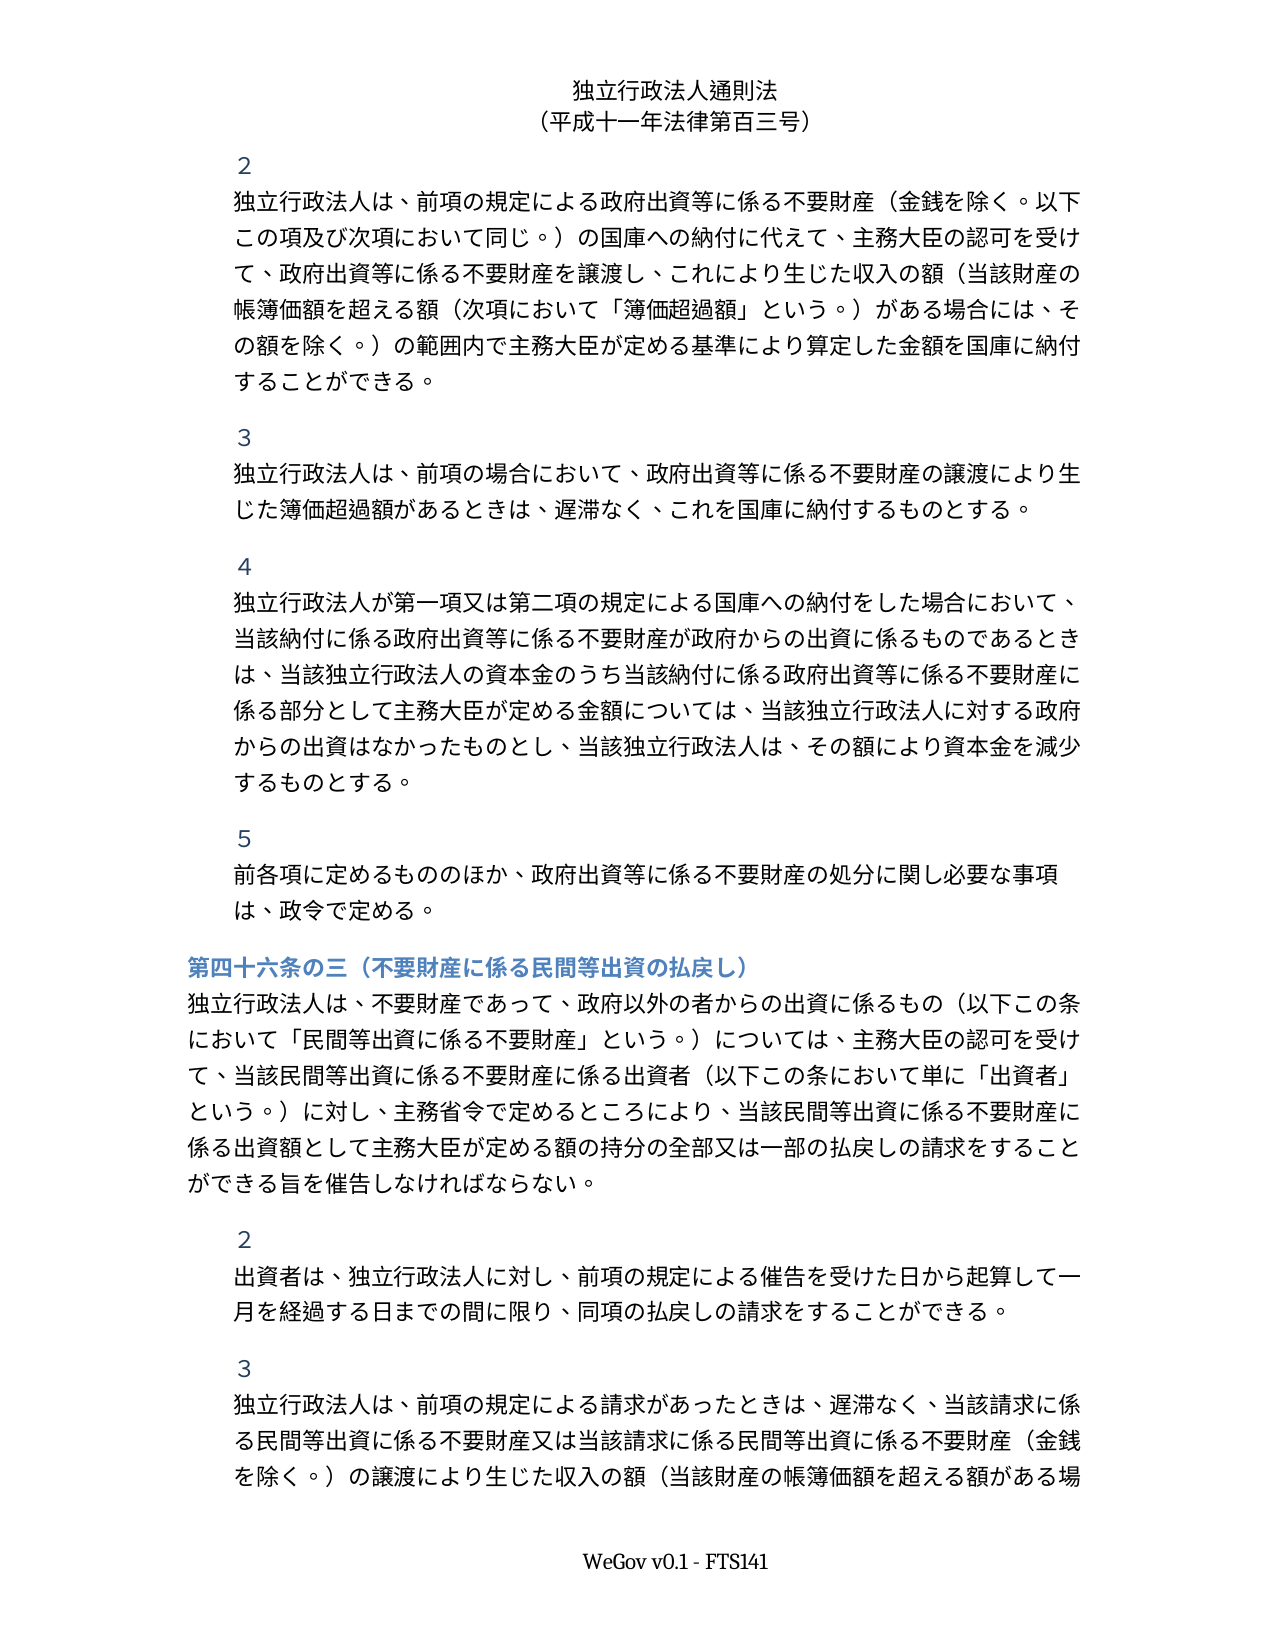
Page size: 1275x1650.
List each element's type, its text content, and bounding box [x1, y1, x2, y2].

text 独立行政法人が第一項又は第二項の規定による国庫への納付をした場合において、当該納付に係る政府出資等に係る不要財産が政府からの出資に係るものであるときは、当該独立行政法人の資本金のうち当該納付に係る政府出資等に係る不要財産に係る部分として主務大臣が定める金額については、当該独立行政法人に対する政府からの出資はなかったものとし、当該独立行政法人は、その額により資本金を減少するものとする。 [233, 587, 1087, 798]
text 出資者は、独立行政法人に対し、前項の規定による催告を受けた日から起算して一月を経過する日までの間に限り、同項の払戻しの請求をすることができる。 [233, 1260, 1087, 1328]
subtitle ５ [233, 823, 1087, 855]
subtitle ３ [233, 422, 1087, 454]
subtitle ３ [233, 1353, 1087, 1384]
subtitle ２ [233, 150, 1087, 181]
text 独立行政法人は、前項の規定による政府出資等に係る不要財産（金銭を除く。以下この項及び次項において同じ。）の国庫への納付に代えて、主務大臣の認可を受けて、政府出資等に係る不要財産を譲渡し、これにより生じた収入の額（当該財産の帳簿価額を超える額（次項において「簿価超過額」という。）がある場合には、その額を除く。）の範囲内で主務大臣が定める基準により算定した金額を国庫に納付することができる。 [233, 186, 1087, 397]
text 独立行政法人は、前項の場合において、政府出資等に係る不要財産の譲渡により生じた簿価超過額があるときは、遅滞なく、これを国庫に納付するものとする。 [233, 458, 1087, 526]
text 独立行政法人は、不要財産であって、政府以外の者からの出資に係るもの（以下この条において「民間等出資に係る不要財産」という。）については、主務大臣の認可を受けて、当該民間等出資に係る不要財産に係る出資者（以下この条において単に「出資者」という。）に対し、主務省令で定めるところにより、当該民間等出資に係る不要財産に係る出資額として主務大臣が定める額の持分の全部又は一部の払戻しの請求をすることができる旨を催告しなければならない。 [187, 988, 1087, 1199]
subtitle ２ [233, 1224, 1087, 1256]
subtitle 第四十六条の三（不要財産に係る民間等出資の払戻し） [187, 952, 1087, 983]
text 前各項に定めるもののほか、政府出資等に係る不要財産の処分に関し必要な事項は、政令で定める。 [233, 859, 1087, 927]
subtitle ４ [233, 551, 1087, 582]
